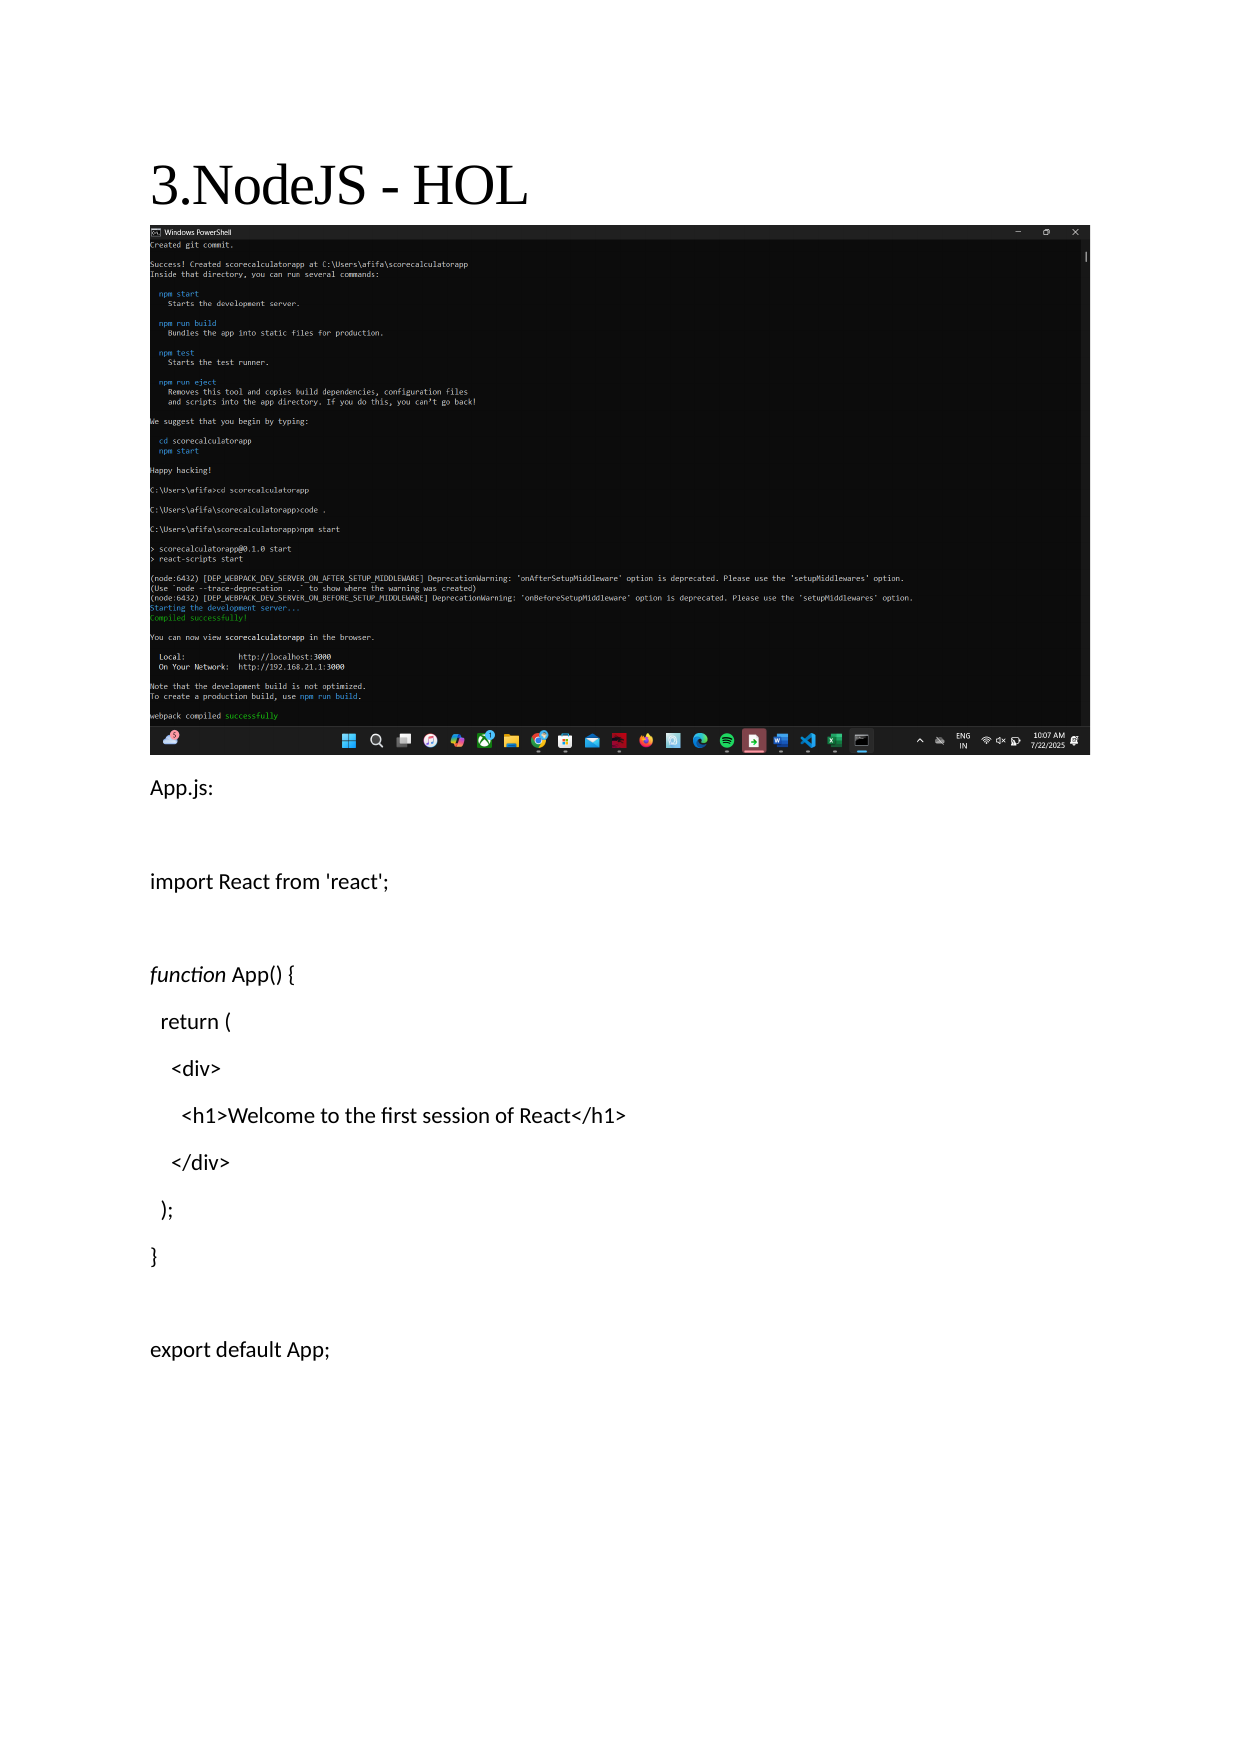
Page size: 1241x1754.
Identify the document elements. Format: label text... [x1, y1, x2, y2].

text function App() { [150, 961, 1090, 989]
title 3.NodeJS - HOL [150, 150, 1090, 217]
text App.js: [150, 773, 1090, 801]
picture [150, 225, 1091, 755]
text <h1>Welcome to the first session of React</h1> [150, 1101, 1090, 1129]
text return ( [150, 1007, 1090, 1036]
text } [150, 1242, 1090, 1270]
text </div> [150, 1148, 1090, 1176]
text <div> [150, 1054, 1090, 1082]
text ); [150, 1195, 1090, 1223]
text export default App; [150, 1336, 1090, 1364]
text import React from 'react'; [150, 867, 1090, 895]
